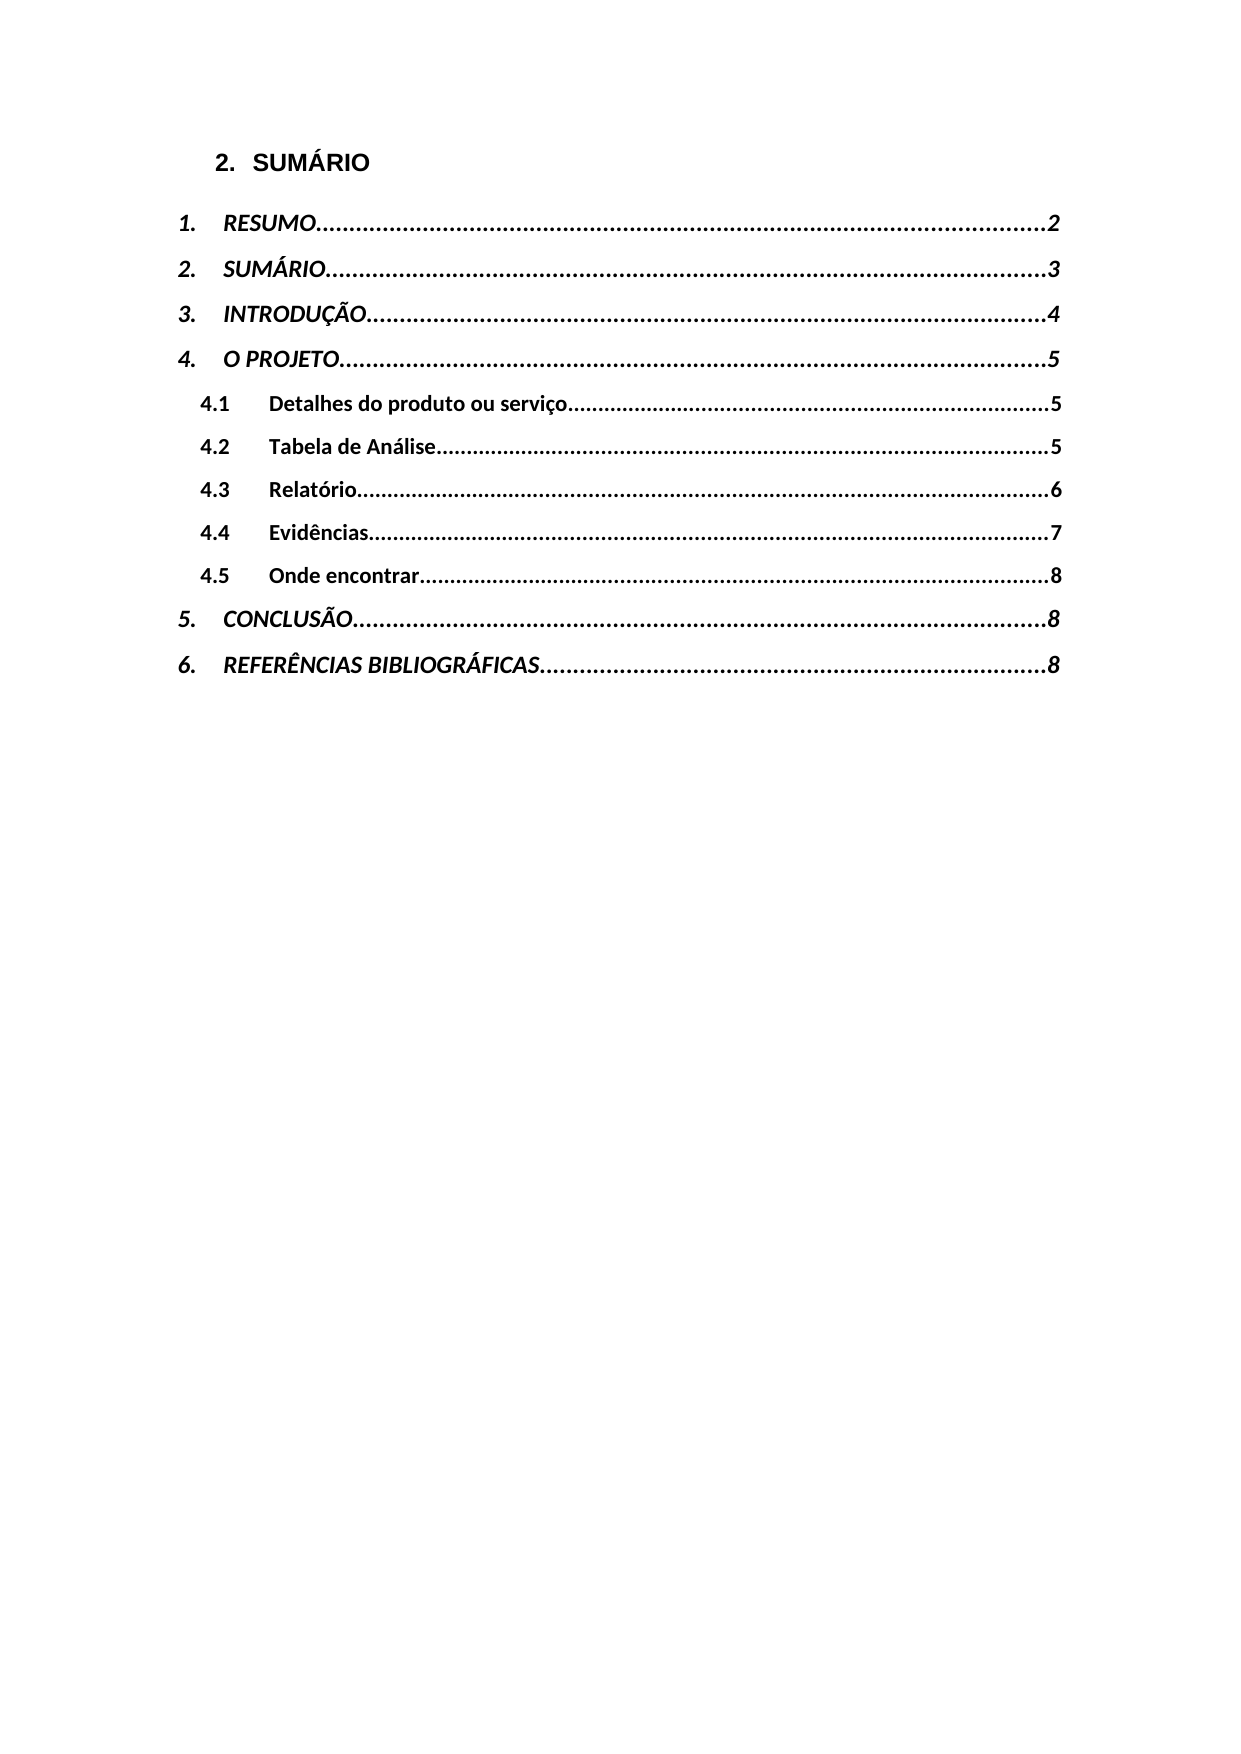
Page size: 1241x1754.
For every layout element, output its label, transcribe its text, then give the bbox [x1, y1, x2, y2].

subtitle SUMÁRIO [215, 148, 1063, 176]
